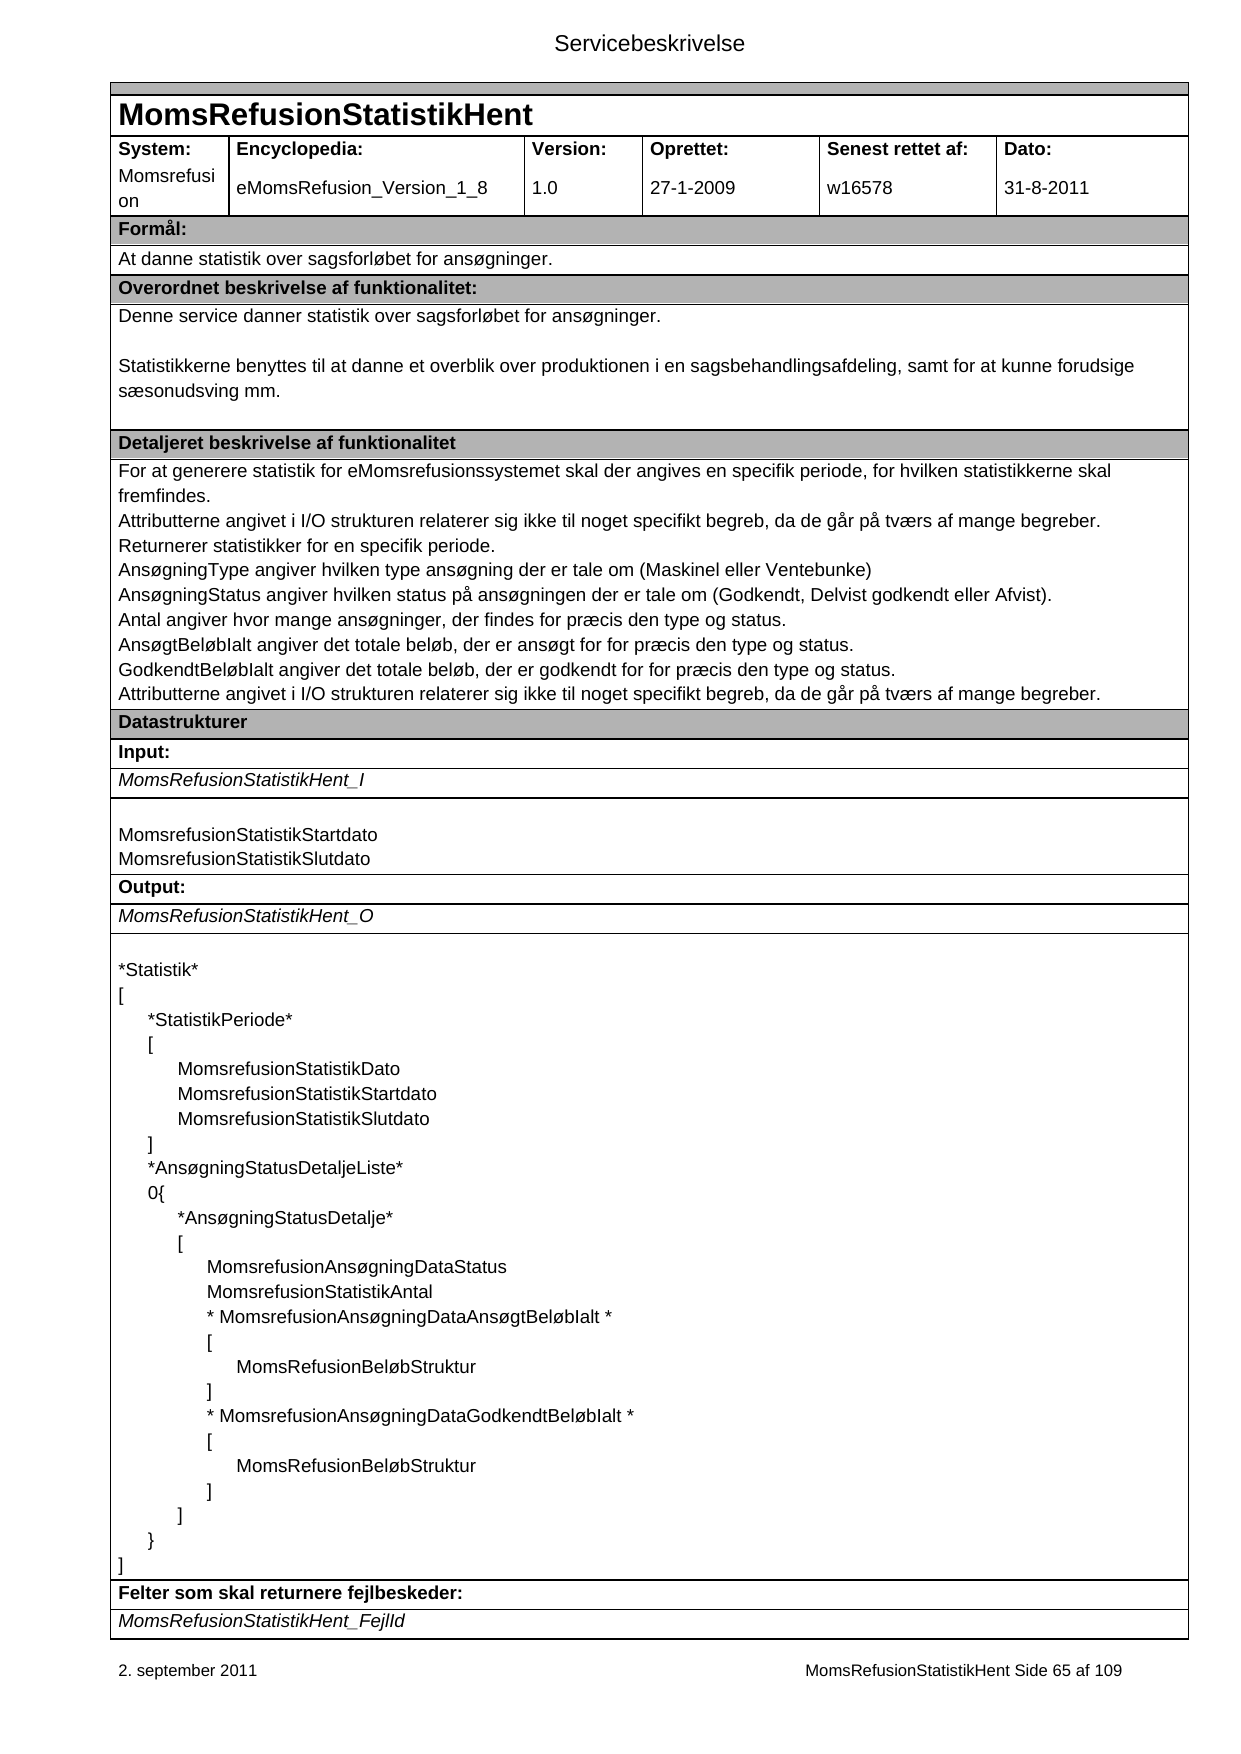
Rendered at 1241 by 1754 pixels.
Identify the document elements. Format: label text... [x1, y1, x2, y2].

table_cell MomsrefusionStatistikStartdato MomsrefusionStatistikSlutdato [111, 799, 1188, 873]
table_cell Oprettet: [643, 137, 819, 165]
table_cell System: [111, 137, 228, 165]
table_cell eMomsRefusion_Version_1_8 [230, 165, 524, 215]
table_cell Input: [111, 740, 1188, 767]
table_cell 27-1-2009 [643, 165, 819, 215]
table_cell MomsRefusionStatistikHent_FejlId [111, 1610, 1188, 1638]
table_cell MomsRefusionStatistikHent [111, 96, 1188, 135]
table_cell 1.0 [525, 165, 642, 215]
table_cell *Statistik* [ *StatistikPeriode* [ MomsrefusionStatistikDato MomsrefusionStatistikStartdato MomsrefusionStatistikSlutdato ] *AnsøgningStatusDetaljeListe* 0{ *AnsøgningStatusDetalje* [ MomsrefusionAnsøgningDataStatus MomsrefusionStatistikAntal * MomsrefusionAnsøgningDataAnsøgtBeløbIalt * [ MomsRefusionBeløbStruktur ] * MomsrefusionAnsøgningDataGodkendtBeløbIalt * [ MomsRefusionBeløbStruktur ] ] } ] [111, 934, 1188, 1579]
table_cell MomsRefusionStatistikHent_O [111, 905, 1188, 932]
table_cell Detaljeret beskrivelse af funktionalitet [111, 431, 1188, 458]
table_cell MomsRefusionStatistikHent_I [111, 769, 1188, 797]
table_cell At danne statistik over sagsforløbet for ansøgninger. [111, 246, 1188, 274]
table_cell Overordnet beskrivelse af funktionalitet: [111, 276, 1188, 303]
table_cell For at generere statistik for eMomsrefusionssystemet skal der angives en specifik periode, for hvilken statistikkerne skal fremfindes. Attributterne angivet i I/O strukturen relaterer sig ikke til noget specifikt begreb, da de går på tværs af mange begreber. Returnerer statistikker for en specifik periode. AnsøgningType angiver hvilken type ansøgning der er tale om (Maskinel eller Ventebunke) AnsøgningStatus angiver hvilken status på ansøgningen der er tale om (Godkendt, Delvist godkendt eller Afvist). Antal angiver hvor mange ansøgninger, der findes for præcis den type og status. AnsøgtBeløbIalt angiver det totale beløb, der er ansøgt for for præcis den type og status. GodkendtBeløbIalt angiver det totale beløb, der er godkendt for for præcis den type og status. Attributterne angivet i I/O strukturen relaterer sig ikke til noget specifikt begreb, da de går på tværs af mange begreber. [111, 460, 1188, 708]
table_cell Felter som skal returnere fejlbeskeder: [111, 1581, 1188, 1609]
table_cell 31-8-2011 [997, 165, 1188, 215]
table_cell Version: [525, 137, 642, 165]
table_cell w16578 [820, 165, 996, 215]
table_header [111, 83, 1188, 94]
table_cell Denne service danner statistik over sagsforløbet for ansøgninger. Statistikkerne benyttes til at danne et overblik over produktionen i en sagsbehandlingsafdeling, samt for at kunne forudsige sæsonudsving mm. [111, 305, 1188, 429]
table_cell Senest rettet af: [820, 137, 996, 165]
table_cell Dato: [997, 137, 1188, 165]
table_cell Momsrefusion [111, 165, 228, 215]
table_cell Encyclopedia: [230, 137, 524, 165]
table_cell Datastrukturer [111, 710, 1188, 738]
table_cell Formål: [111, 217, 1188, 244]
table_cell Output: [111, 875, 1188, 903]
